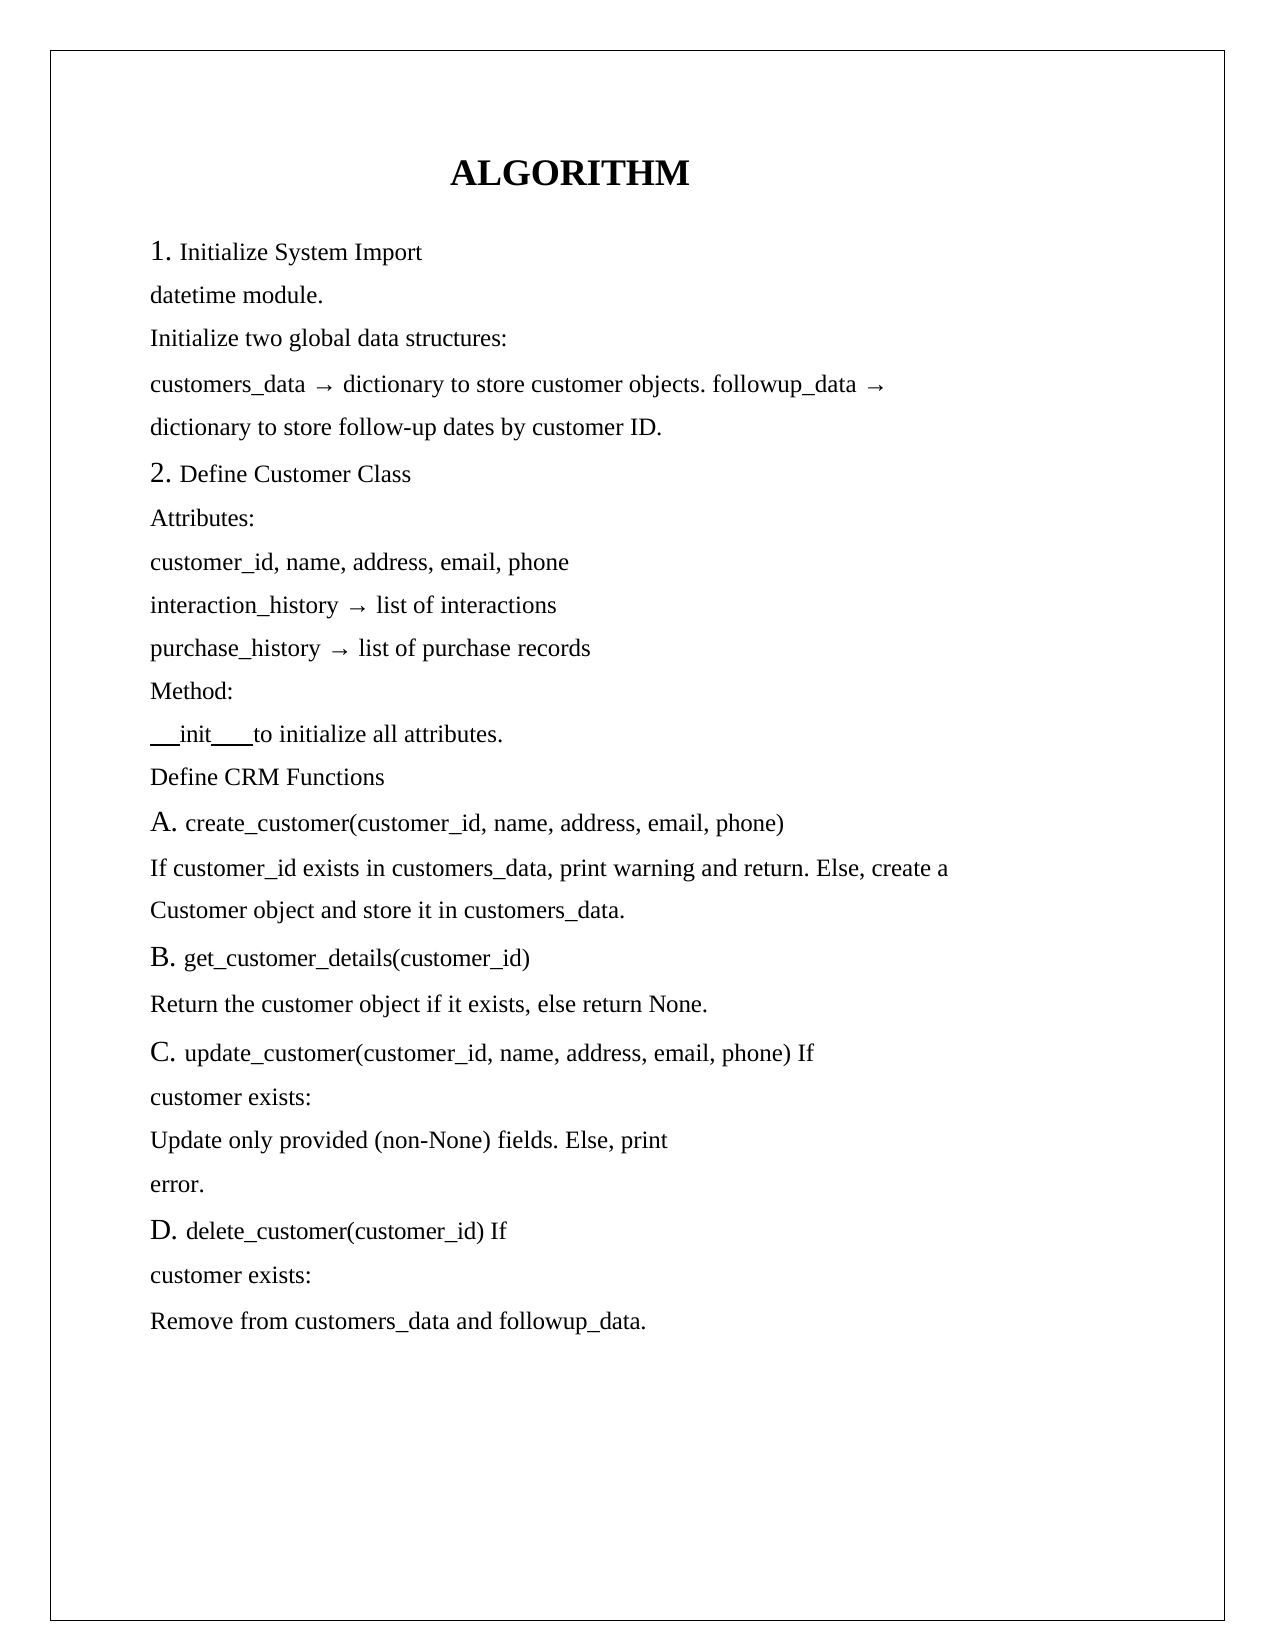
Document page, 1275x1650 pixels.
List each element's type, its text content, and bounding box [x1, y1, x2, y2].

list get_customer_details(customer_id) [150, 939, 1127, 972]
list update_customer(customer_id, name, address, email, phone) If customer exists: [150, 1034, 891, 1111]
list Define Customer Class Attributes: [150, 455, 449, 532]
list create_customer(customer_id, name, address, email, phone) [150, 804, 1127, 838]
text init to initialize all attributes. Define CRM Functions [150, 719, 546, 791]
text Return the customer object if it exists, else return None. [150, 989, 1127, 1017]
text Initialize two global data structures: [150, 323, 1127, 352]
list delete_customer(customer_id) If customer exists: [150, 1212, 540, 1289]
text customer_id, name, address, email, phone interaction_history → list of interactions purchase_history → list of purchase records Method: [150, 547, 678, 705]
text Remove from customers_data and followup_data. [150, 1303, 1127, 1336]
text If customer_id exists in customers_data, print warning and return. Else, create a Customer object and store it in customers_data. [150, 853, 965, 924]
text Update only provided (non-None) fields. Else, print error. [150, 1125, 678, 1197]
subtitle ALGORITHM [450, 150, 1127, 193]
text customers_data → dictionary to store customer objects. followup_data → dictionary to store follow-up dates by customer ID. [150, 369, 965, 441]
list Initialize System Import datetime module. [150, 233, 439, 309]
